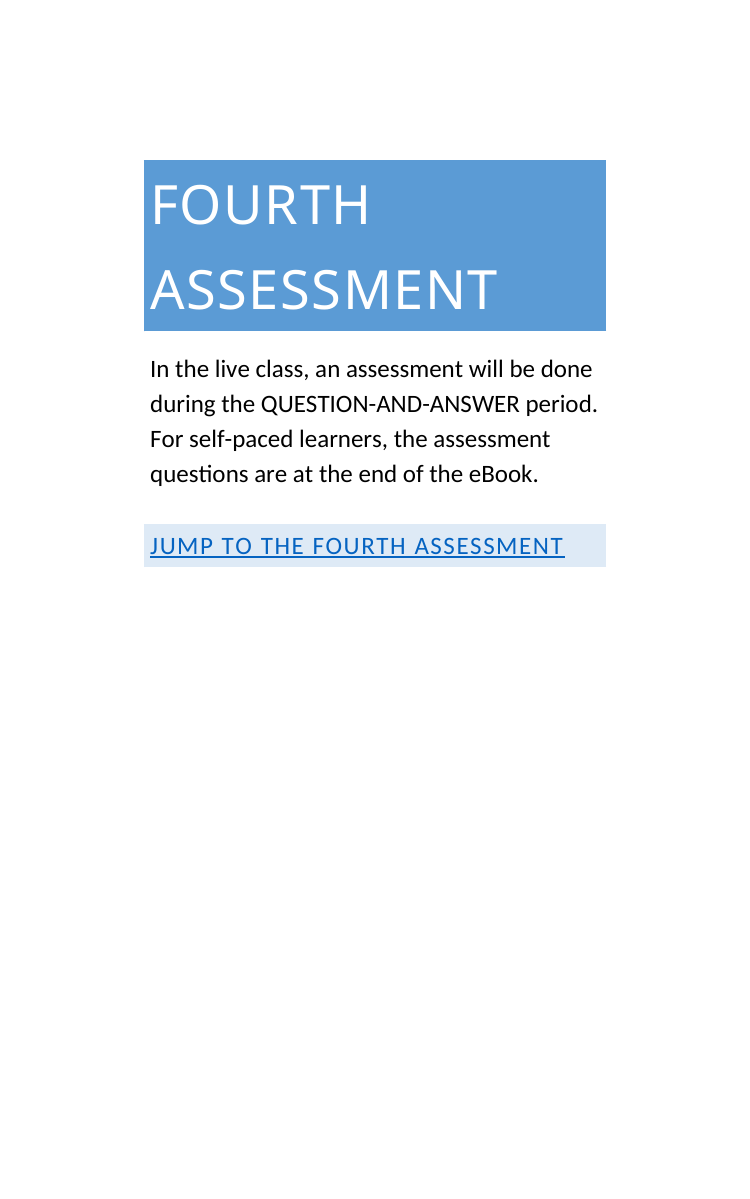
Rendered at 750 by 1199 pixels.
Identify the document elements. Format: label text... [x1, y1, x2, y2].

text In the live class, an assessment will be done during the QUESTION-AND-ANSWER period. For self-paced learners, the assessment questions are at the end of the eBook. [150, 353, 600, 488]
subtitle JUmp to The fourth assessment [150, 530, 600, 561]
subtitle Fourth Assessment [150, 167, 600, 325]
